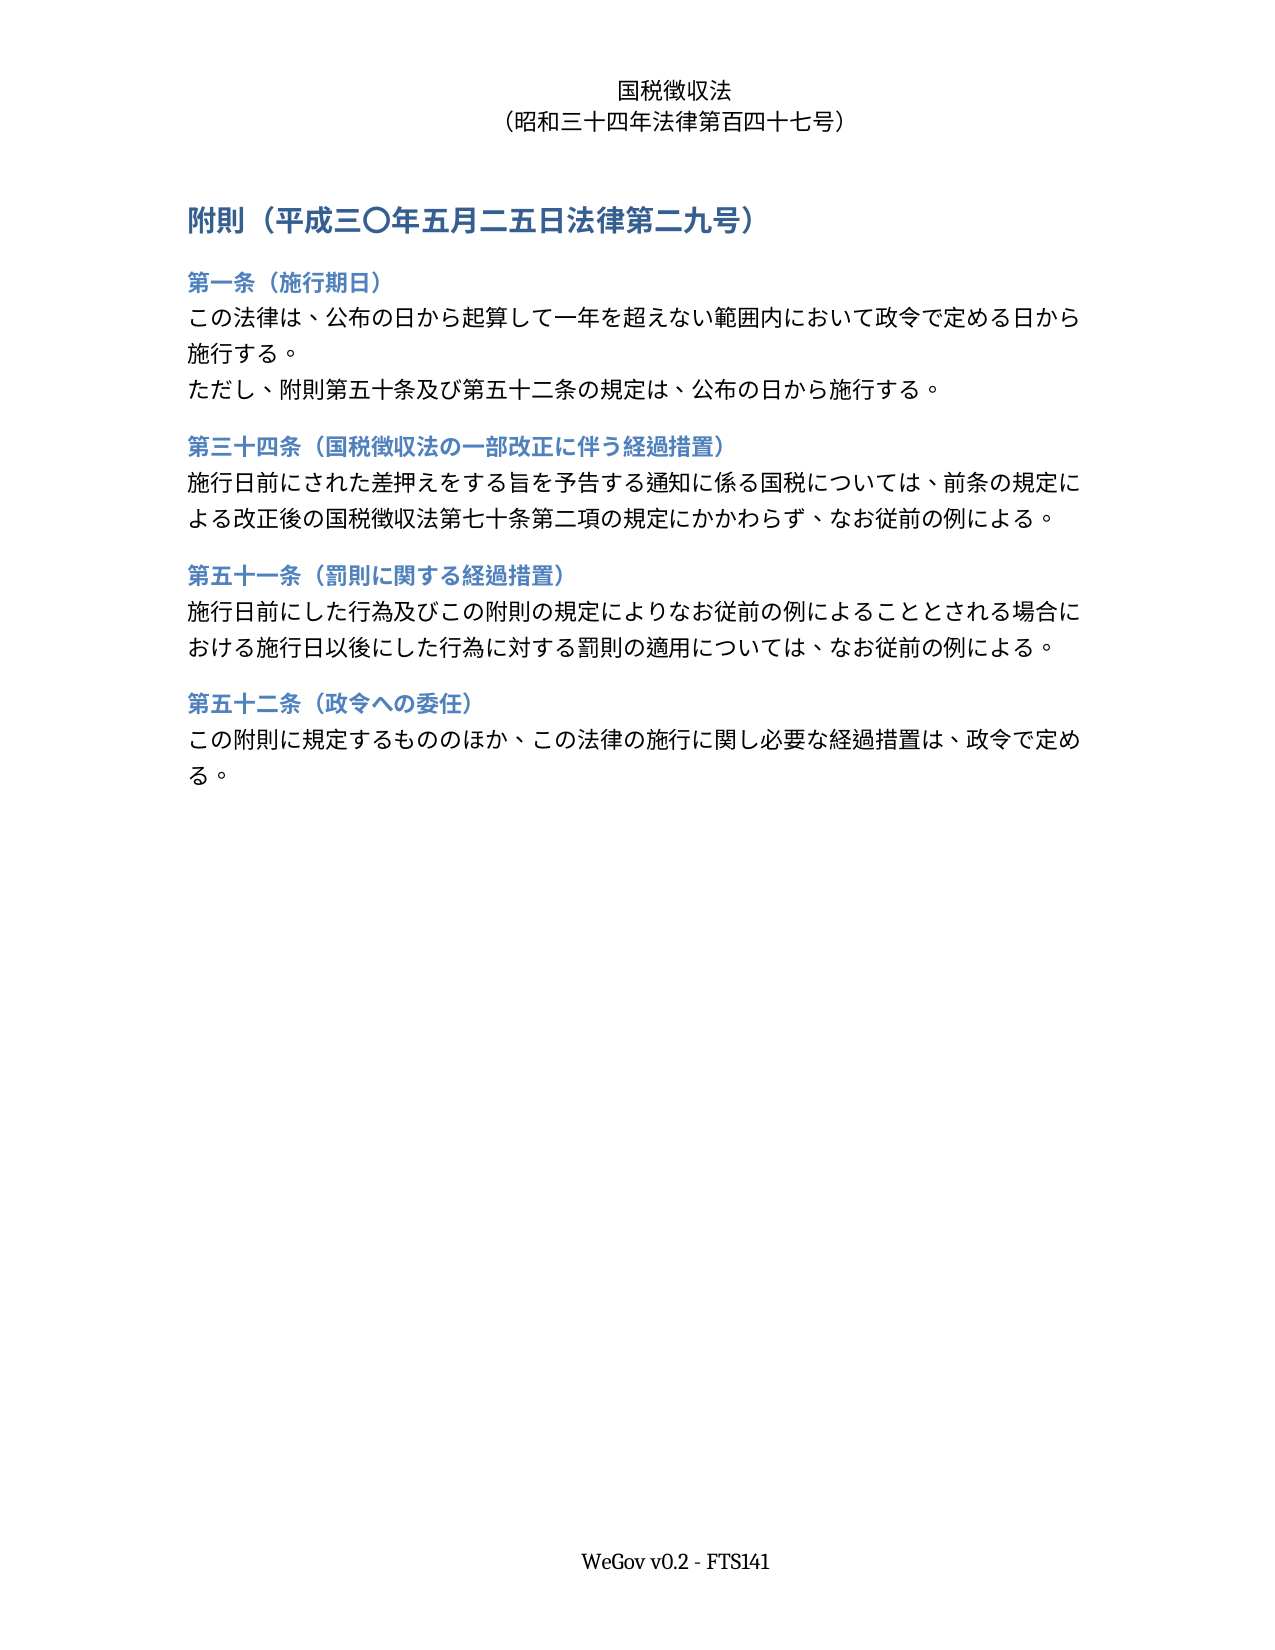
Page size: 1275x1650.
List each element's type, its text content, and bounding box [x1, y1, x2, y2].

subtitle 第三十四条（国税徴収法の一部改正に伴う経過措置） [187, 431, 1087, 462]
text この法律は、公布の日から起算して一年を超えない範囲内において政令で定める日から施行する。 ただし、附則第五十条及び第五十二条の規定は、公布の日から施行する。 [187, 302, 1087, 406]
text 施行日前にされた差押えをする旨を予告する通知に係る国税については、前条の規定による改正後の国税徴収法第七十条第二項の規定にかかわらず、なお従前の例による。 [187, 467, 1087, 534]
subtitle 第一条（施行期日） [187, 266, 1087, 298]
text 施行日前にした行為及びこの附則の規定によりなお従前の例によることとされる場合における施行日以後にした行為に対する罰則の適用については、なお従前の例による。 [187, 596, 1087, 663]
subtitle 第五十一条（罰則に関する経過措置） [187, 560, 1087, 591]
text この附則に規定するもののほか、この法律の施行に関し必要な経過措置は、政令で定める。 [187, 724, 1087, 791]
subtitle 第五十二条（政令への委任） [187, 688, 1087, 719]
subtitle 附則（平成三〇年五月二五日法律第二九号） [187, 200, 1087, 240]
